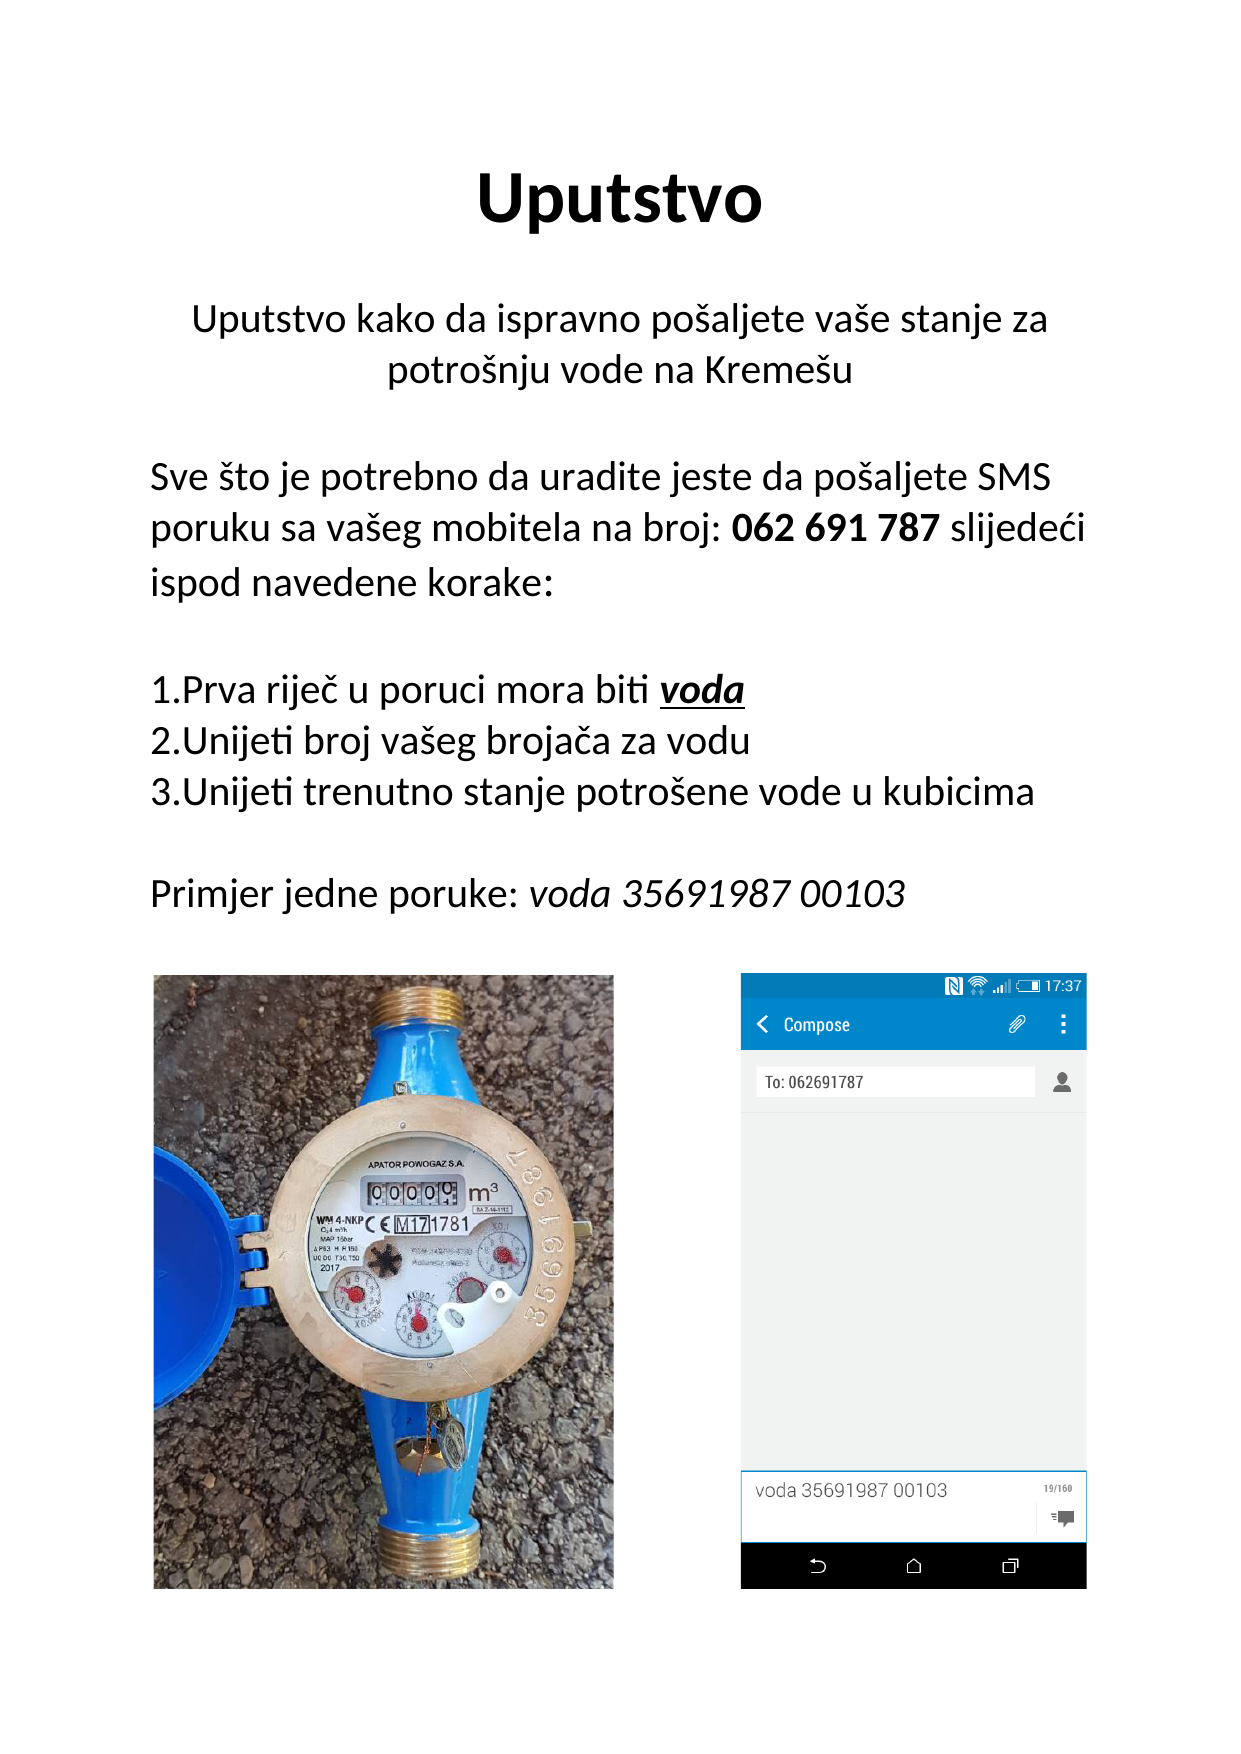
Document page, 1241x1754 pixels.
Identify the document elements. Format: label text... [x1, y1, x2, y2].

picture [153, 975, 614, 1589]
picture [946, 978, 957, 994]
text Sve što je potrebno da uradite jeste da pošaljete SMS poruku sa vašeg mobitela na broj: 062 691 787 slijedeći ispod navedene korake: [150, 450, 1090, 608]
picture [740, 1473, 1087, 1541]
picture [1013, 1020, 1021, 1028]
text 3.Unijeti trenutno stanje potrošene vode u kubicima [150, 765, 1090, 816]
text Primjer jedne poruke: voda 35691987 00103 [150, 867, 1090, 918]
picture [740, 1051, 1087, 1470]
text Uputstvo [150, 150, 1090, 242]
text 1.Prva riječ u poruci mora biti voda [150, 663, 1090, 714]
text Uputstvo kako da ispravno pošaljete vaše stanje za potrošnju vode na Kremešu [150, 292, 1090, 394]
text 2.Unijeti broj vašeg brojača za vodu [150, 714, 1090, 765]
picture [740, 1544, 1087, 1589]
picture [973, 977, 984, 985]
